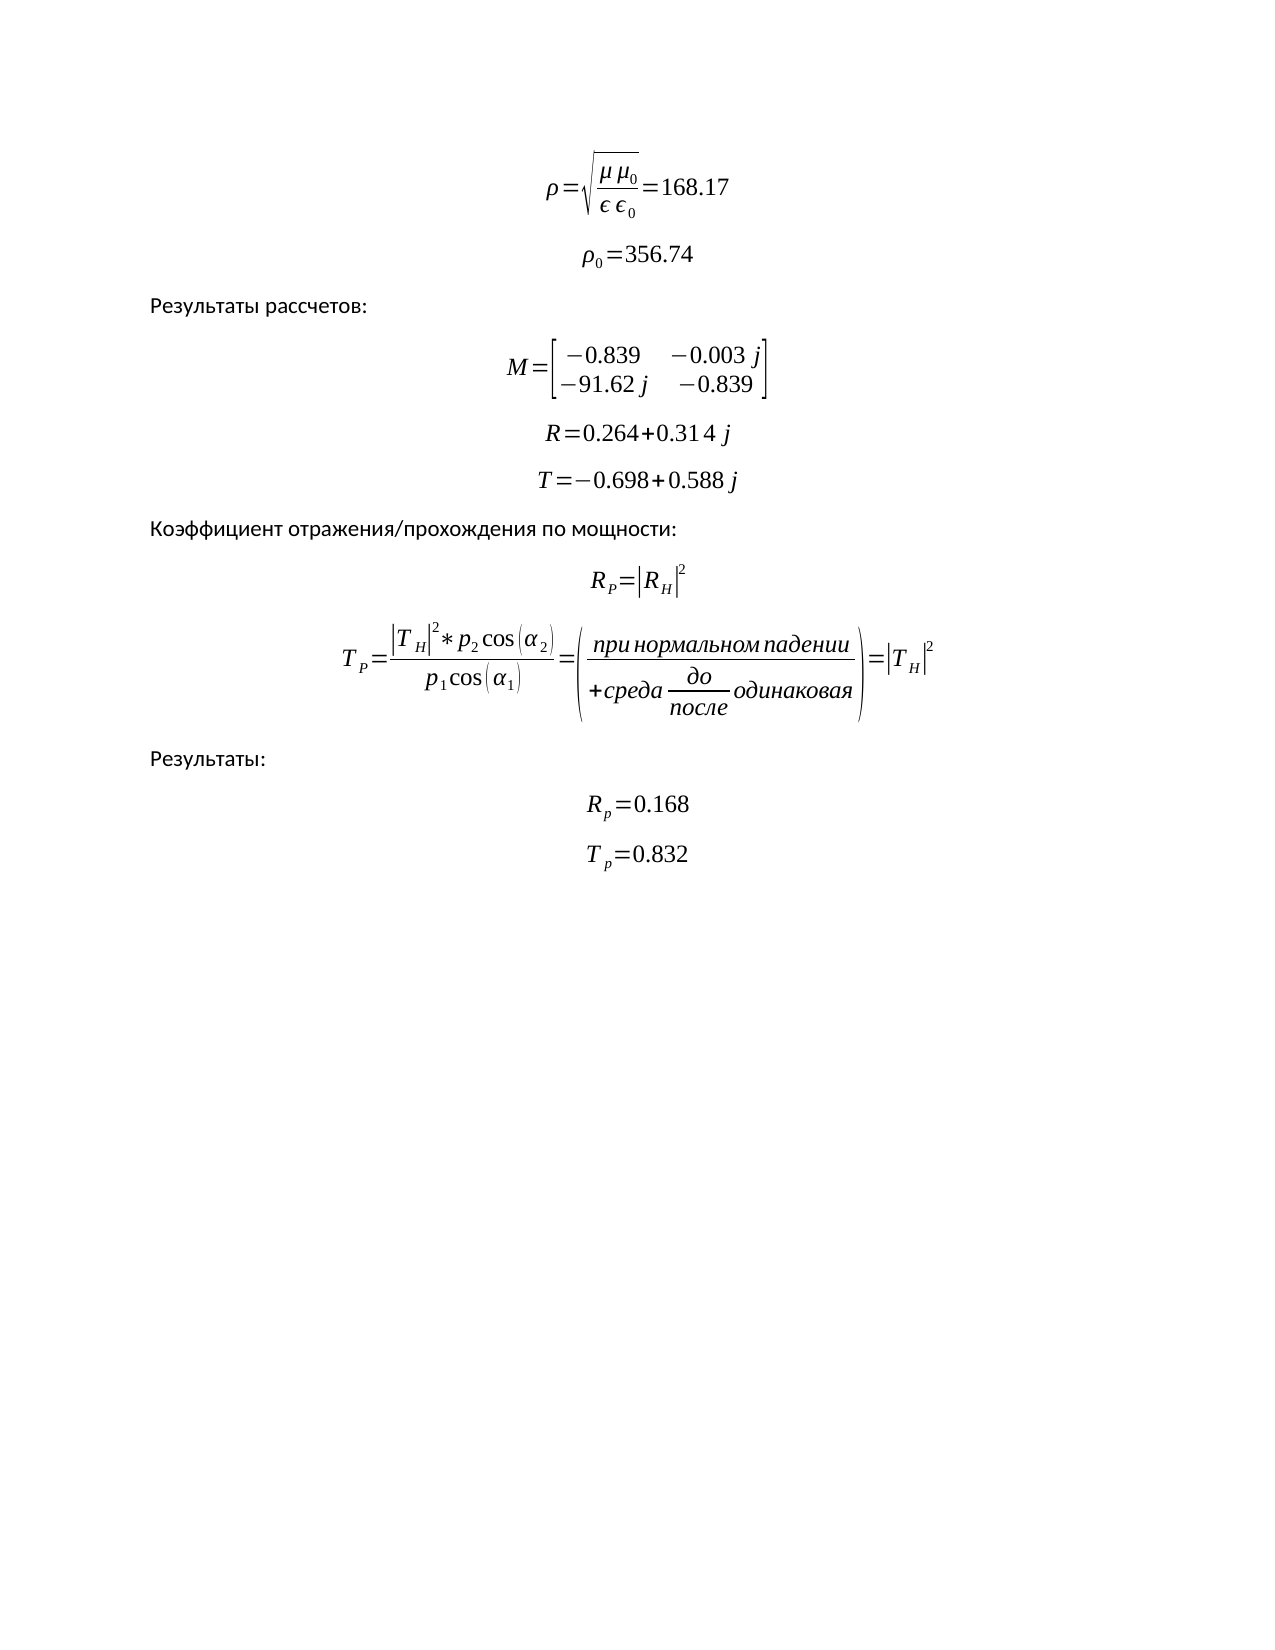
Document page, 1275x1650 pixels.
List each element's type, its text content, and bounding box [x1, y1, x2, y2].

text Результаты рассчетов: [150, 291, 1125, 319]
text Коэффициент отражения/прохождения по мощности: [150, 514, 1125, 542]
text Результаты: [150, 744, 1125, 772]
